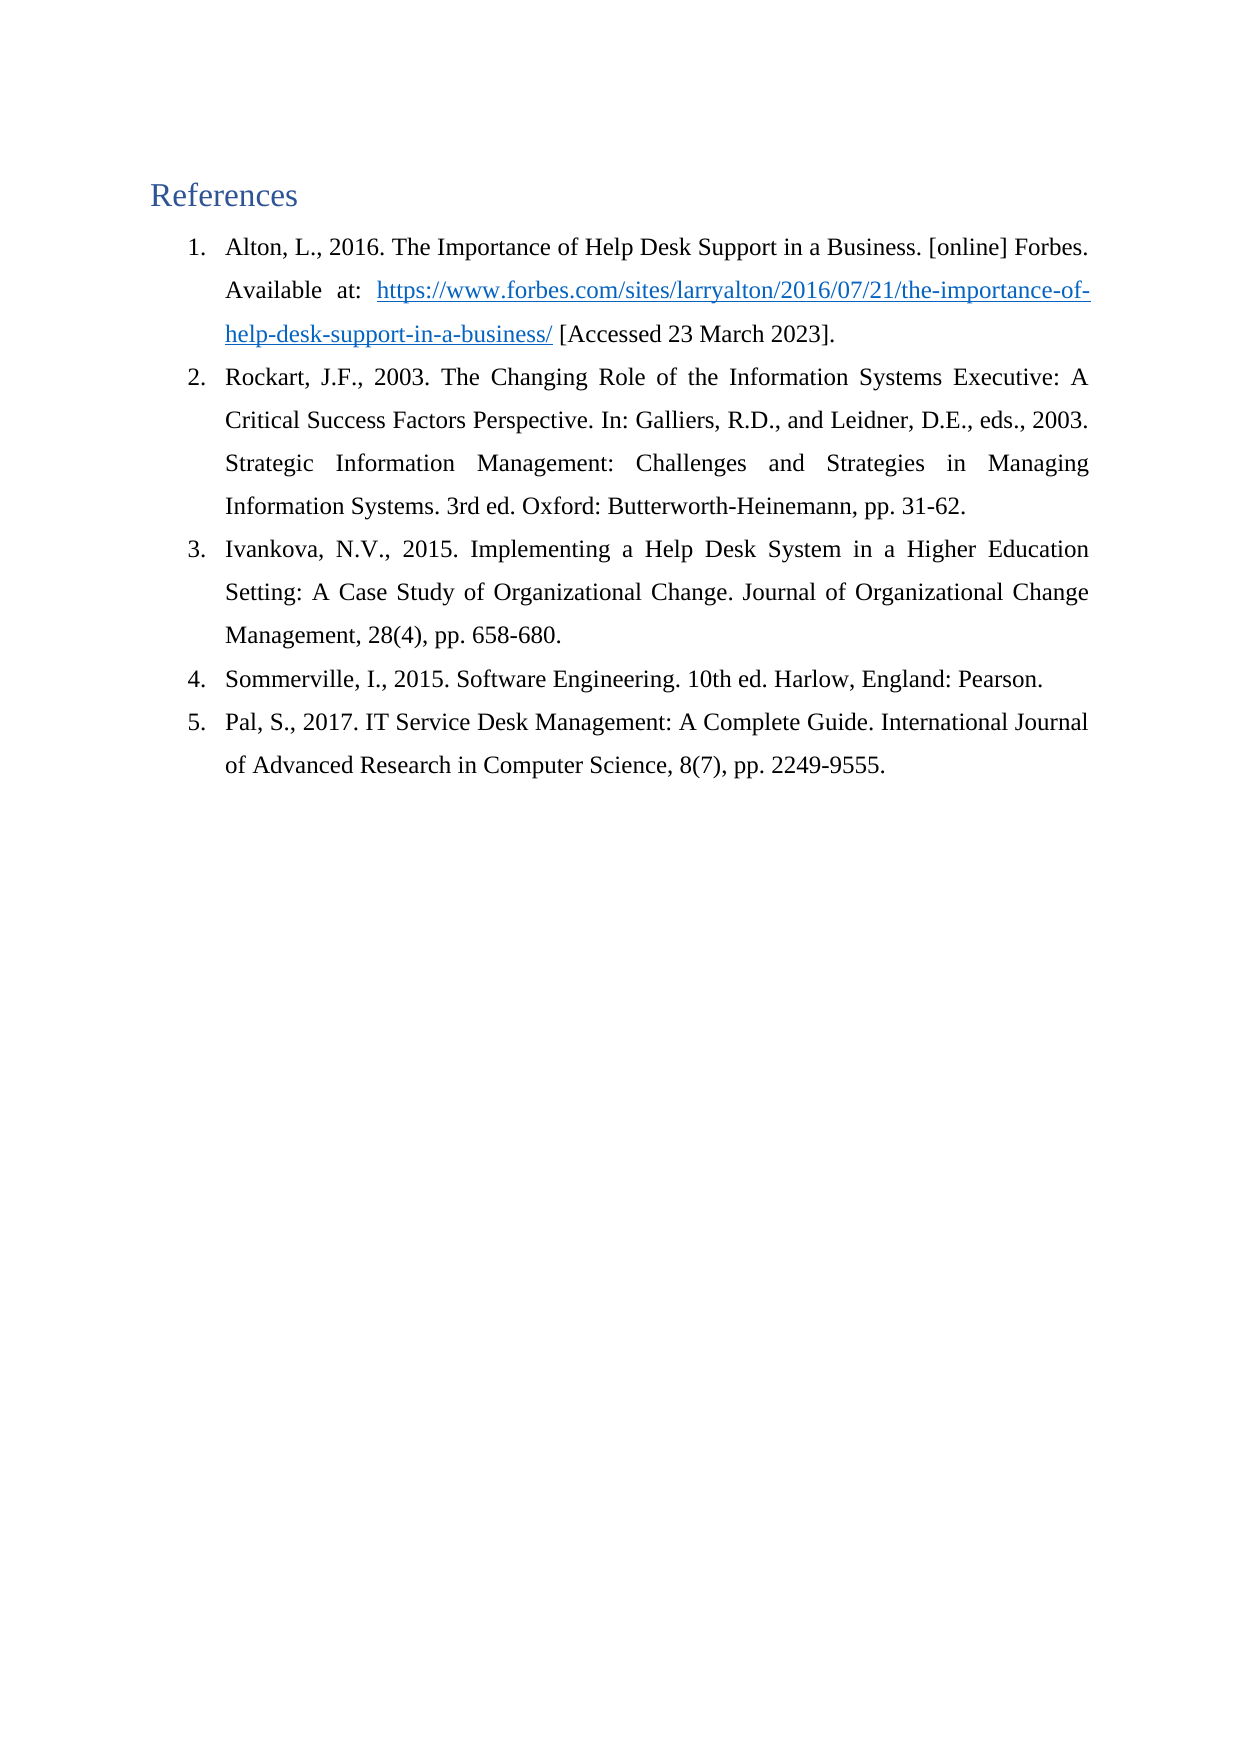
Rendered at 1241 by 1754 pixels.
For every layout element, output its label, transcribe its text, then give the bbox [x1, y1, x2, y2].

list Pal, S., 2017. IT Service Desk Management: A Complete Guide. International Journal of Advanced Research in Computer Science, 8(7), pp. 2249-9555. [187, 707, 1090, 779]
list Ivankova, N.V., 2015. Implementing a Help Desk System in a Higher Education Setting: A Case Study of Organizational Change. Journal of Organizational Change Management, 28(4), pp. 658-680. [187, 534, 1090, 649]
list Alton, L., 2016. The Importance of Help Desk Support in a Business. [online] Forbes. Available at: https://www.forbes.com/sites/larryalton/2016/07/21/the-importance-of-help-desk-support-in-a-business/ [Accessed 23 March 2023]. [187, 232, 1090, 347]
list Rockart, J.F., 2003. The Changing Role of the Information Systems Executive: A Critical Success Factors Perspective. In: Galliers, R.D., and Leidner, D.E., eds., 2003. Strategic Information Management: Challenges and Strategies in Managing Information Systems. 3rd ed. Oxford: Butterworth-Heinemann, pp. 31-62. [187, 362, 1090, 520]
list Sommerville, I., 2015. Software Engineering. 10th ed. Harlow, England: Pearson. [187, 664, 1090, 692]
subtitle References [150, 175, 1090, 213]
